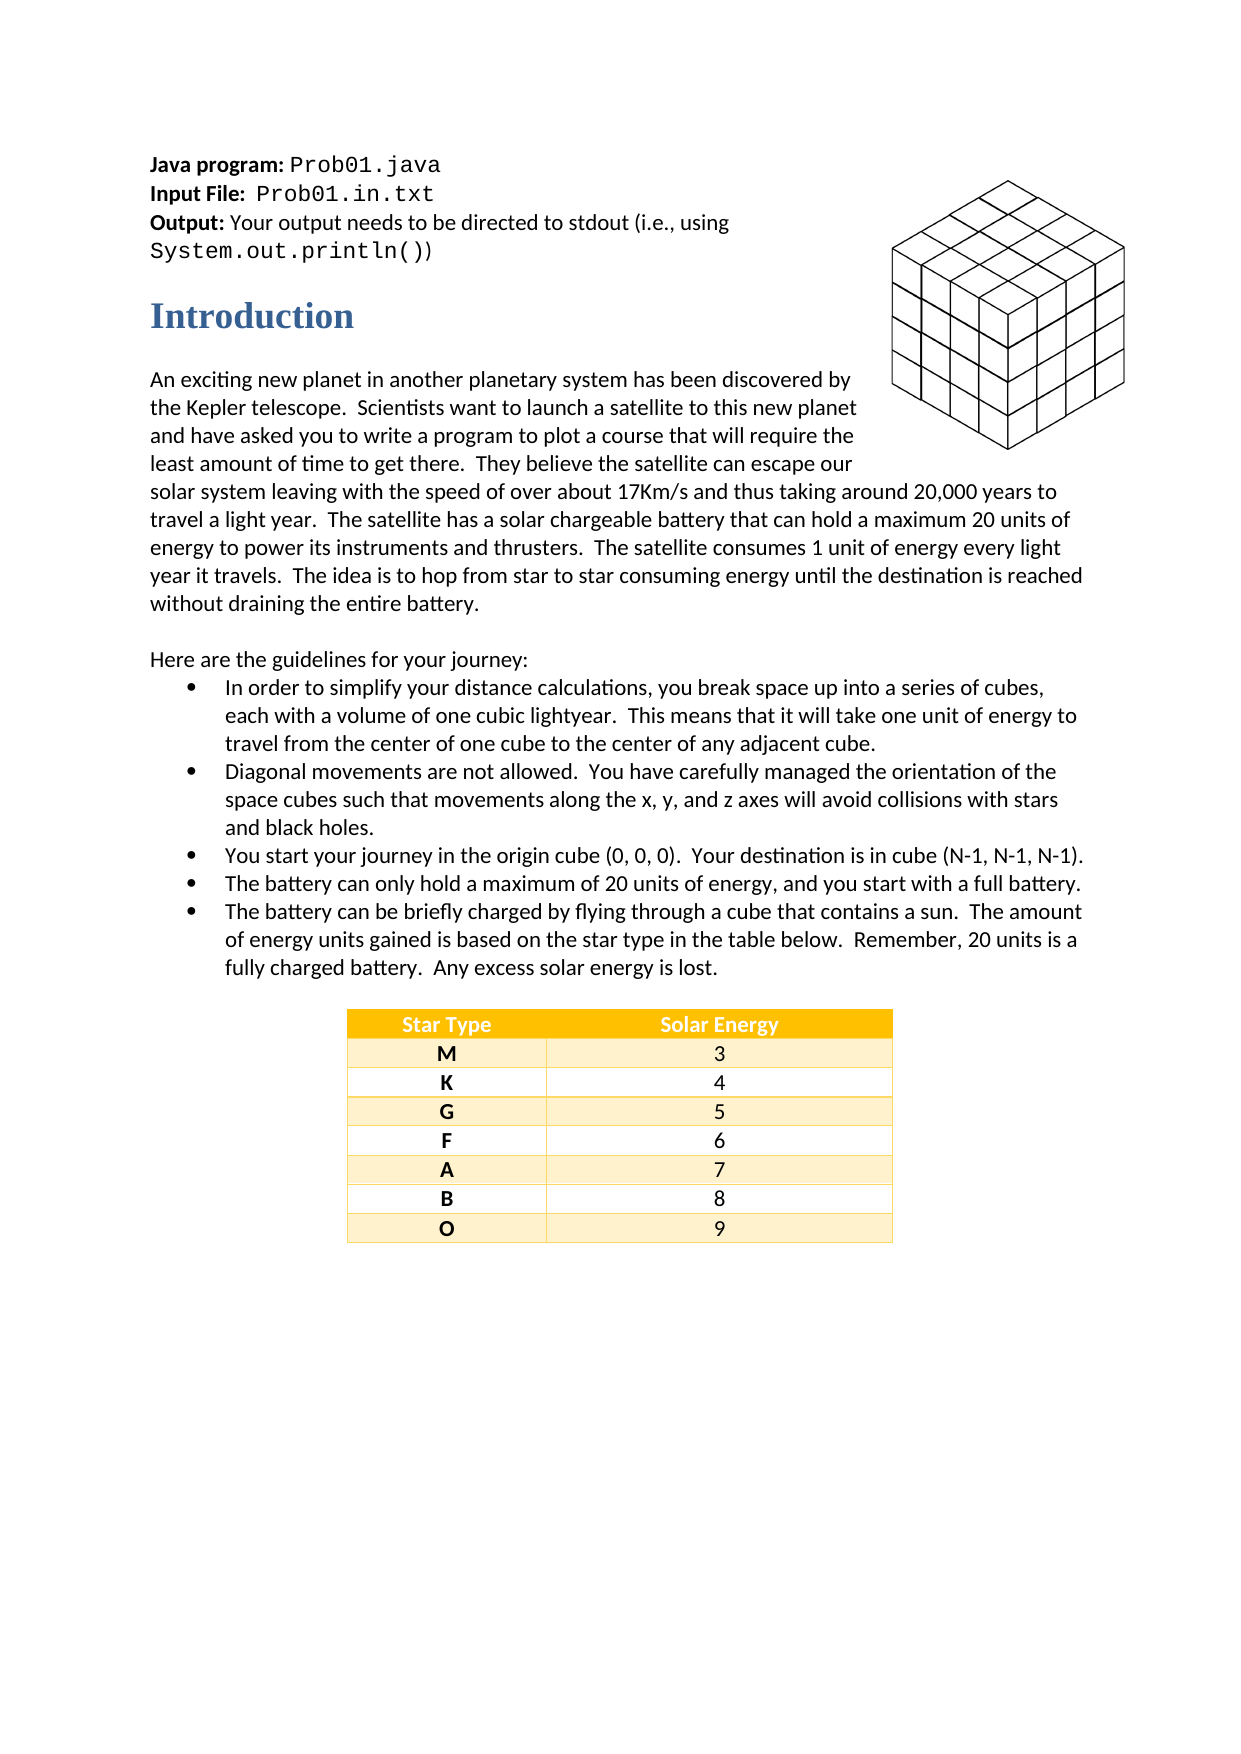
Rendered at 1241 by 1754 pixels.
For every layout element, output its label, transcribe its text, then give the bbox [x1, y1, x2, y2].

text Output: Your output needs to be directed to stdout (i.e., using System.out.println()) [150, 208, 891, 266]
table_cell 9 [547, 1214, 892, 1242]
table_cell G [348, 1098, 546, 1125]
table_cell B [348, 1185, 546, 1213]
table_cell F [348, 1126, 546, 1154]
picture [891, 180, 1125, 450]
list Diagonal movements are not allowed. You have carefully managed the orientation of the space cubes such that movements along the x, y, and z axes will avoid collisions with stars and black holes. [187, 757, 1090, 841]
table_cell 7 [547, 1156, 892, 1183]
table_cell 8 [547, 1185, 892, 1213]
text Java program: Prob01.java [150, 150, 1090, 179]
table_cell A [348, 1156, 546, 1183]
table_cell O [348, 1214, 546, 1242]
table_header Star Type [348, 1010, 546, 1038]
table_cell 3 [547, 1039, 892, 1067]
table_header Solar Energy [547, 1010, 892, 1038]
table_cell 6 [547, 1126, 892, 1154]
text Here are the guidelines for your journey: [150, 645, 1090, 673]
table_cell 5 [547, 1098, 892, 1125]
table_cell K [348, 1068, 546, 1096]
table_cell 4 [547, 1068, 892, 1096]
list The battery can only hold a maximum of 20 units of energy, and you start with a full battery. [187, 869, 1090, 897]
list In order to simplify your distance calculations, you break space up into a series of cubes, each with a volume of one cubic lightyear. This means that it will take one unit of energy to travel from the center of one cube to the center of any adjacent cube. [187, 673, 1090, 757]
table_cell M [348, 1039, 546, 1067]
text Introduction [150, 293, 891, 337]
list You start your journey in the origin cube (0, 0, 0). Your destination is in cube (N-1, N-1, N-1). [187, 841, 1090, 869]
text An exciting new planet in another planetary system has been discovered by the Kepler telescope. Scientists want to launch a satellite to this new planet and have asked you to write a program to plot a course that will require the least amount of time to get there. They believe the satellite can escape our solar system leaving with the speed of over about 17Km/s and thus taking around 20,000 years to travel a light year. The satellite has a solar chargeable battery that can hold a maximum 20 units of energy to power its instruments and thrusters. The satellite consumes 1 unit of energy every light year it travels. The idea is to hop from star to star consuming energy until the destination is reached without draining the entire battery. [150, 365, 1090, 617]
text Input File: Prob01.in.txt [150, 179, 1090, 208]
list The battery can be briefly charged by flying through a cube that contains a sun. The amount of energy units gained is based on the star type in the table below. Remember, 20 units is a fully charged battery. Any excess solar energy is lost. [187, 897, 1090, 981]
